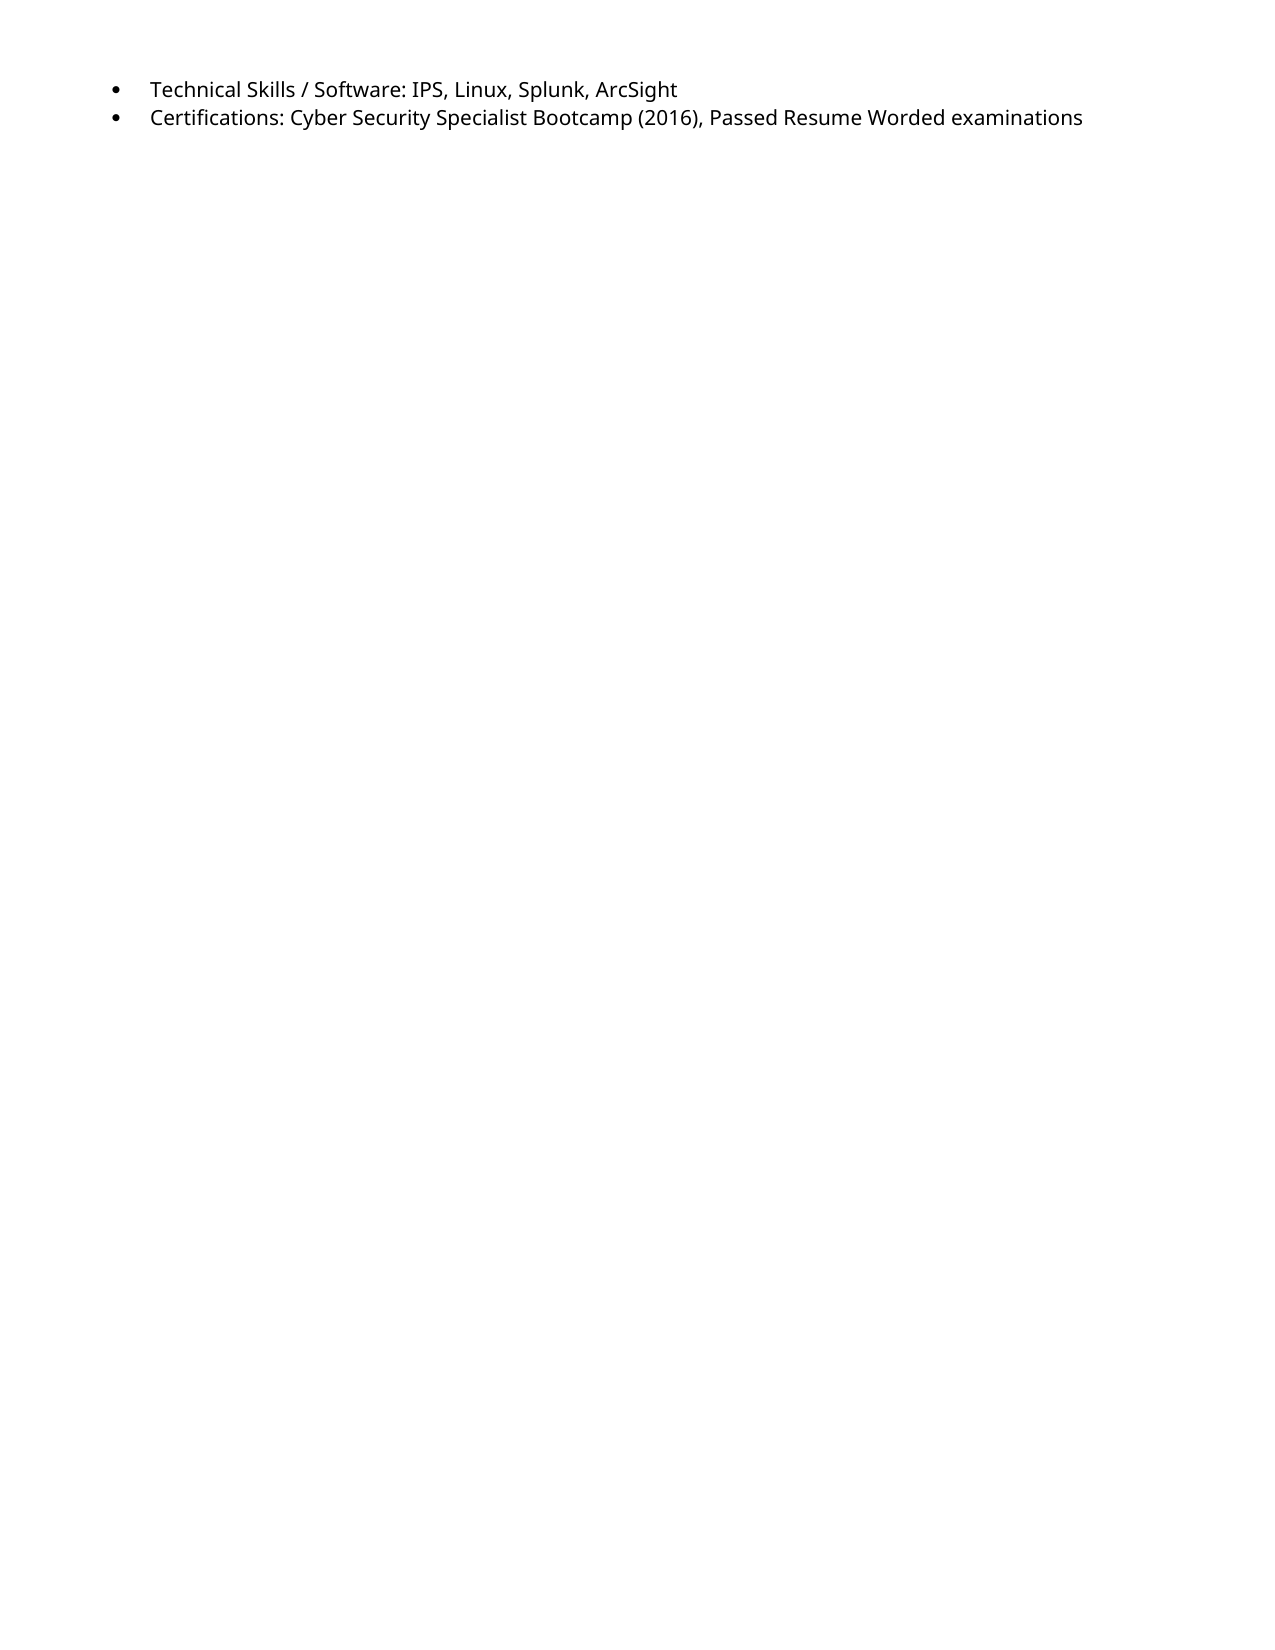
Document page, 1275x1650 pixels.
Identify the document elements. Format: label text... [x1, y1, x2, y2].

list Technical Skills / Software: IPS, Linux, Splunk, ArcSight [112, 75, 1200, 103]
list Certifications: Cyber Security Specialist Bootcamp (2016), Passed Resume Worded examinations [112, 103, 1200, 132]
